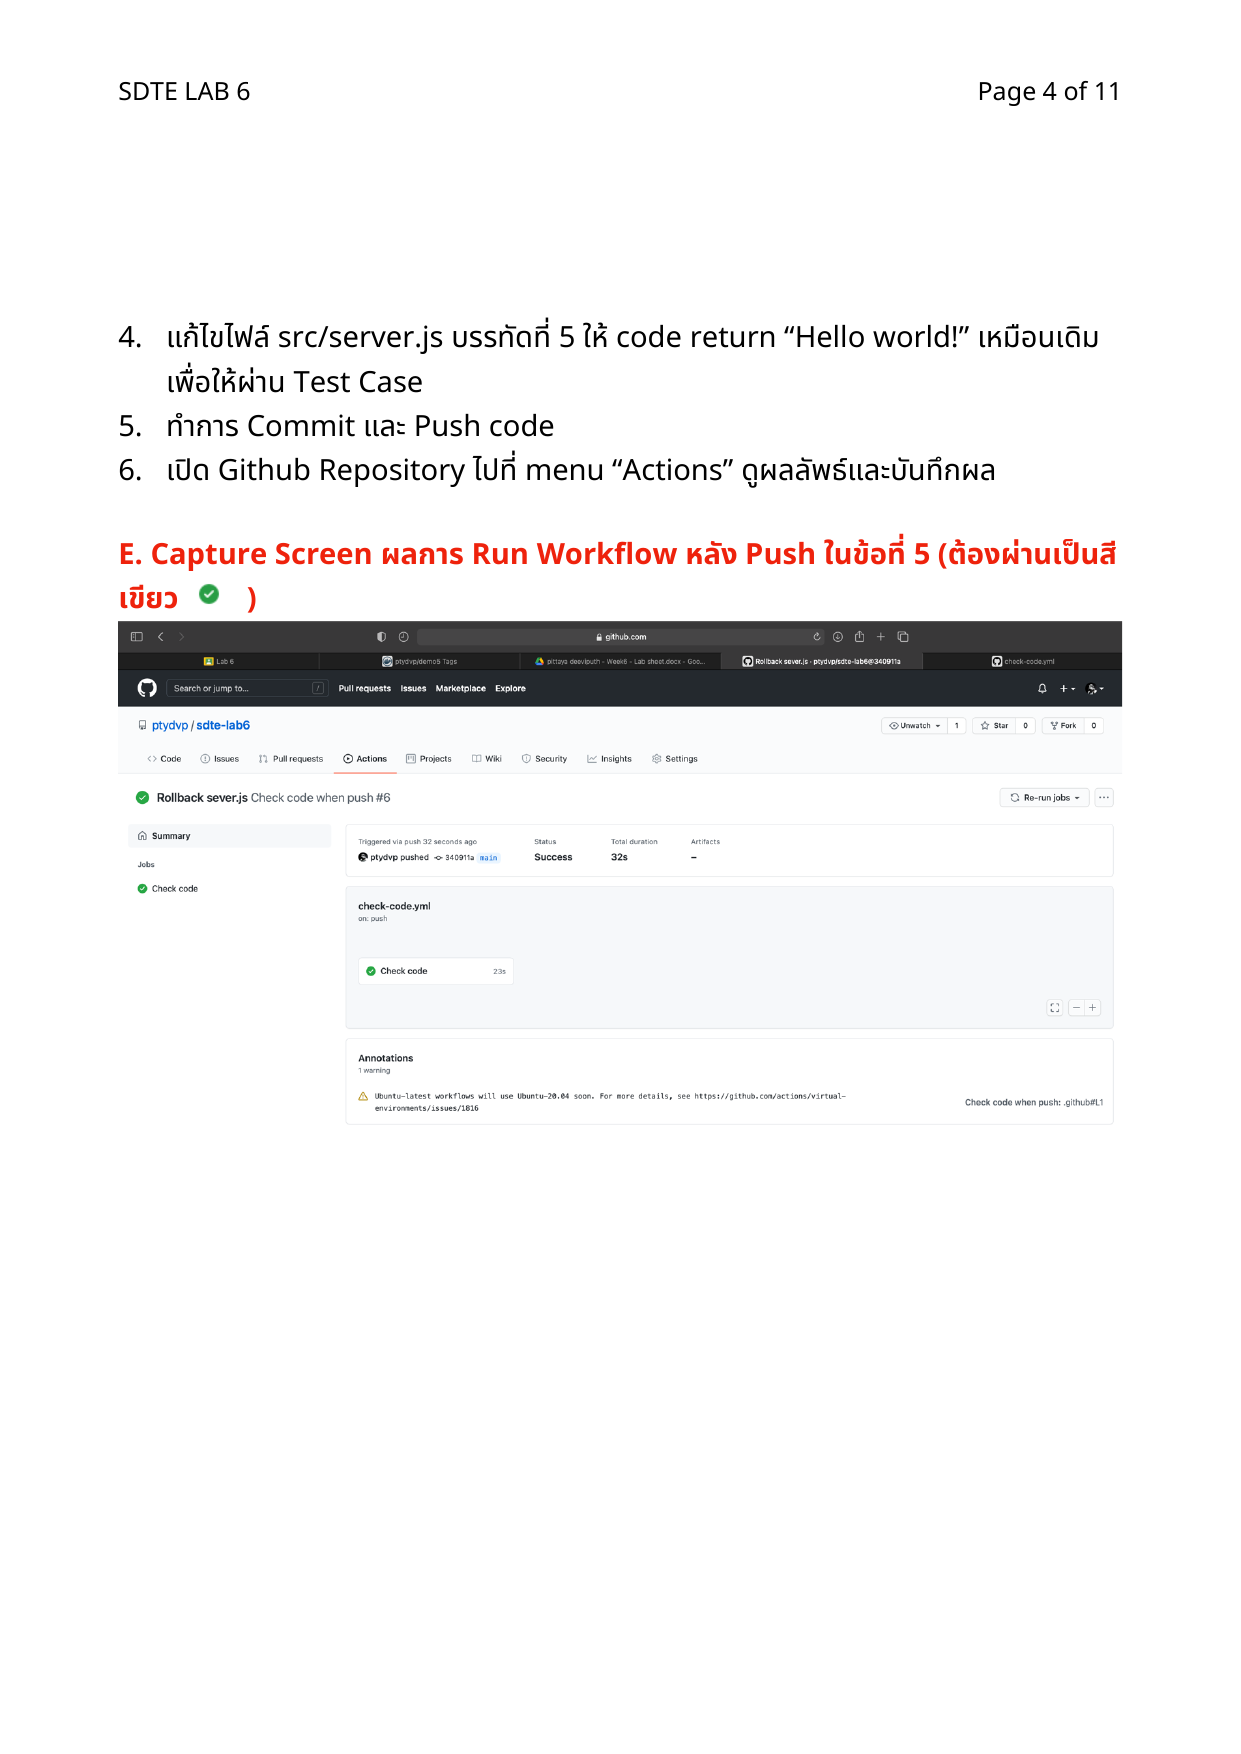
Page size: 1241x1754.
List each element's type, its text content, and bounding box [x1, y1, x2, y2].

list แก้ไขไฟล์ src/server.js บรรทัดที่ 5 ให้ code return “Hello world!” เหมือนเดิม เพื่อให้ผ่าน Test Case [118, 317, 1122, 405]
text E. Capture Screen ผลการ Run Workflow หลัง Push ในข้อที่ 5 (ต้องผ่านเป็นสีเขียว ) [118, 533, 1122, 621]
picture [193, 578, 224, 609]
list ทำการ Commit และ Push code [118, 405, 1122, 449]
list เปิด Github Repository ไปที่ menu “Actions” ดูผลลัพธ์และบันทึกผล [118, 449, 1122, 494]
picture [118, 621, 1123, 1250]
